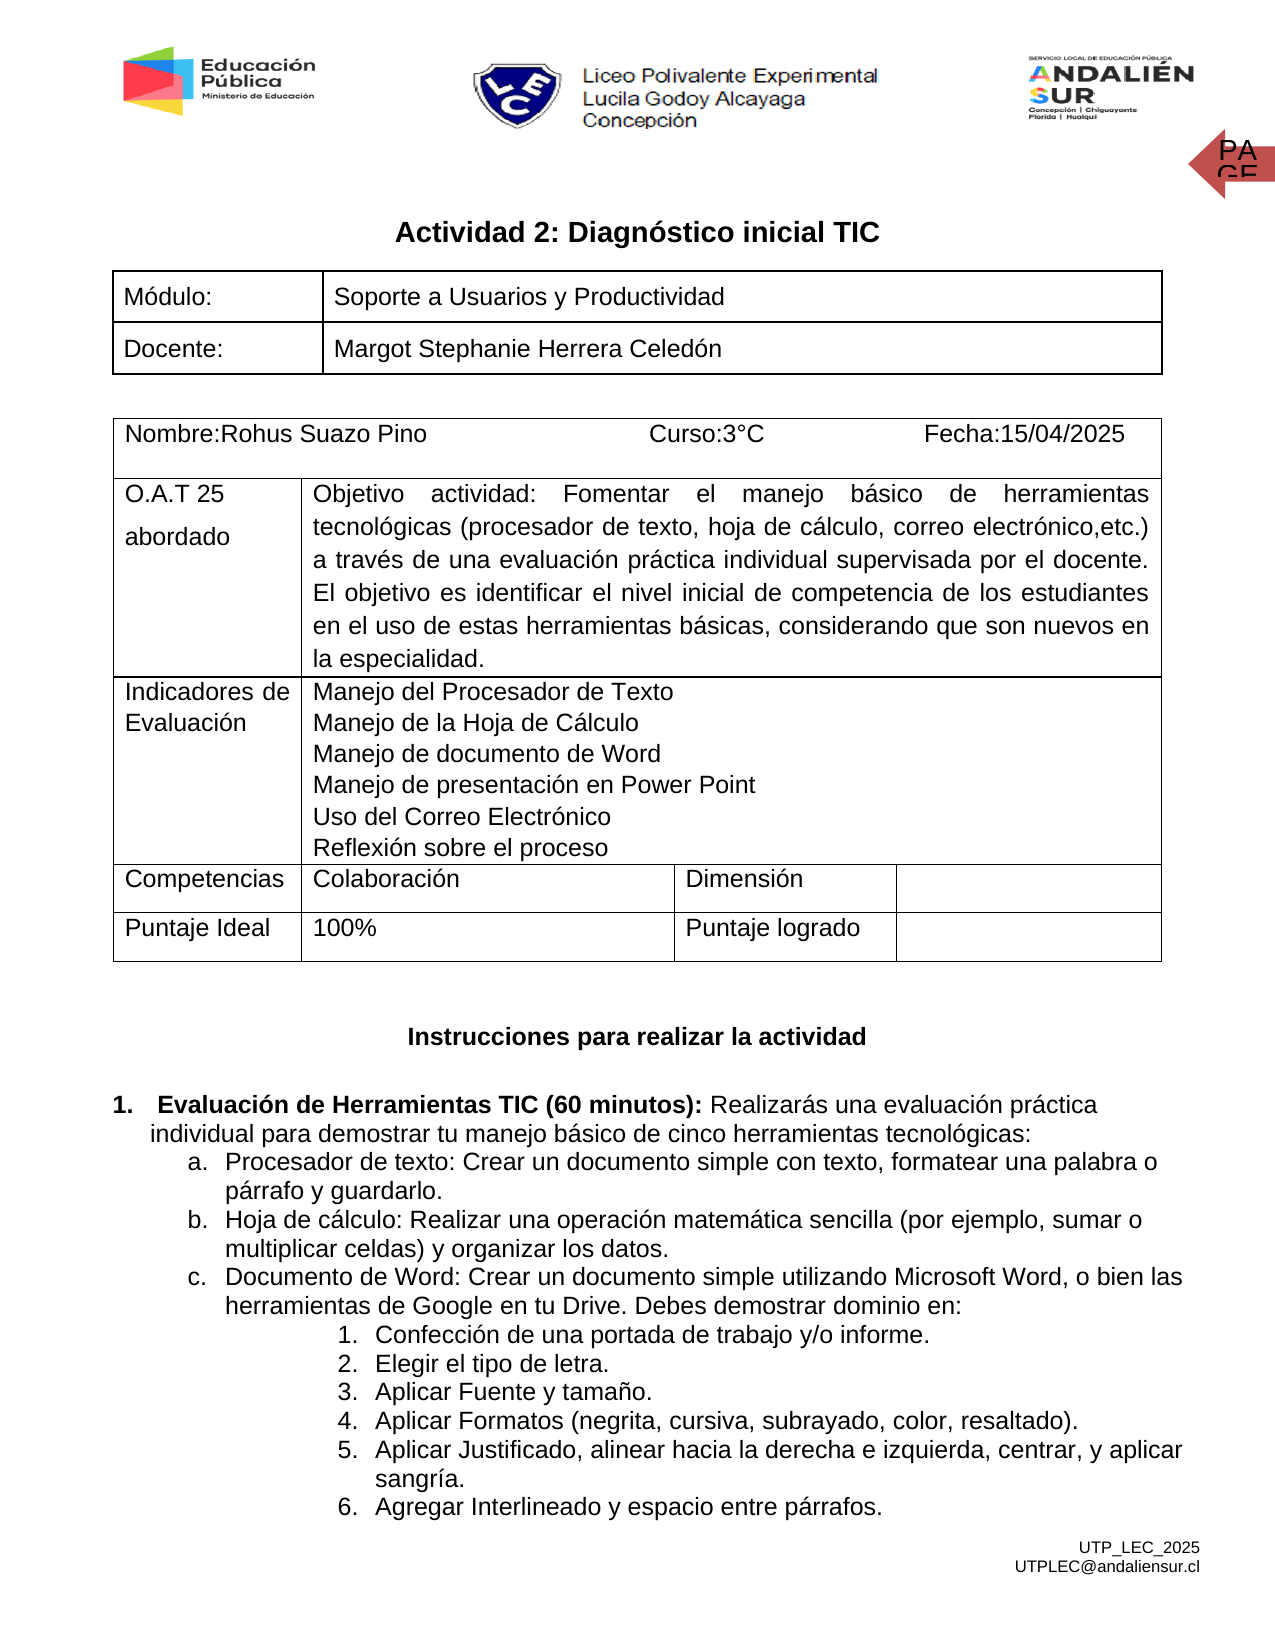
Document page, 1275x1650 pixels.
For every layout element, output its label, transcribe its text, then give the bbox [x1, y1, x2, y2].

table_header Soporte a Usuarios y Productividad [324, 272, 1161, 321]
table_cell Objetivo actividad: Fomentar el manejo básico de herramientas tecnológicas (procesador de texto, hoja de cálculo, correo electrónico,etc.) a través de una evaluación práctica individual supervisada por el docente. El objetivo es identificar el nivel inicial de competencia de los estudiantes en el uso de estas herramientas básicas, considerando que son nuevos en la especialidad. [302, 479, 1161, 676]
table_cell Margot Stephanie Herrera Celedón [324, 323, 1161, 373]
picture [75, 44, 1218, 129]
table_cell Puntaje Ideal [114, 913, 301, 961]
table_cell Puntaje logrado [675, 913, 896, 961]
list Confección de una portada de trabajo y/o informe. [337, 1320, 1200, 1349]
list Procesador de texto: Crear un documento simple con texto, formatear una palabra o párrafo y guardarlo. [187, 1147, 1200, 1205]
table_cell Colaboración [302, 865, 674, 912]
table_cell Docente: [114, 323, 322, 373]
list Elegir el tipo de letra. [337, 1349, 1200, 1377]
text Instrucciones para realizar la actividad [75, 1022, 1200, 1051]
table_cell Manejo del Procesador de Texto Manejo de la Hoja de Cálculo Manejo de documento de Word Manejo de presentación en Power Point Uso del Correo Electrónico Reflexión sobre el proceso [302, 678, 1161, 863]
list Aplicar Fuente y tamaño. [337, 1377, 1200, 1406]
list Agregar Interlineado y espacio entre párrafos. [337, 1492, 1200, 1521]
table_cell [897, 913, 1161, 961]
table_cell [897, 865, 1161, 912]
table_header Nombre:Rohus Suazo Pino Curso:3°C Fecha:15/04/2025 [114, 419, 1161, 478]
list Documento de Word: Crear un documento simple utilizando Microsoft Word, o bien las herramientas de Google en tu Drive. Debes demostrar dominio en: [187, 1262, 1200, 1320]
table_cell Indicadores de Evaluación [114, 678, 301, 863]
table_header Módulo: [114, 272, 322, 321]
list Evaluación de Herramientas TIC (60 minutos): Realizarás una evaluación práctica individual para demostrar tu manejo básico de cinco herramientas tecnológicas: [112, 1090, 1200, 1147]
list Aplicar Formatos (negrita, cursiva, subrayado, color, resaltado). [337, 1406, 1200, 1435]
list Hoja de cálculo: Realizar una operación matemática sencilla (por ejemplo, sumar o multiplicar celdas) y organizar los datos. [187, 1205, 1200, 1262]
table_cell Dimensión [675, 865, 896, 912]
text Actividad 2: Diagnóstico inicial TIC [75, 215, 1200, 249]
table_cell 100% [302, 913, 674, 961]
table_cell O.A.T 25 abordado [114, 479, 301, 676]
list Aplicar Justificado, alinear hacia la derecha e izquierda, centrar, y aplicar sangría. [337, 1435, 1200, 1492]
table_cell Competencias [114, 865, 301, 912]
